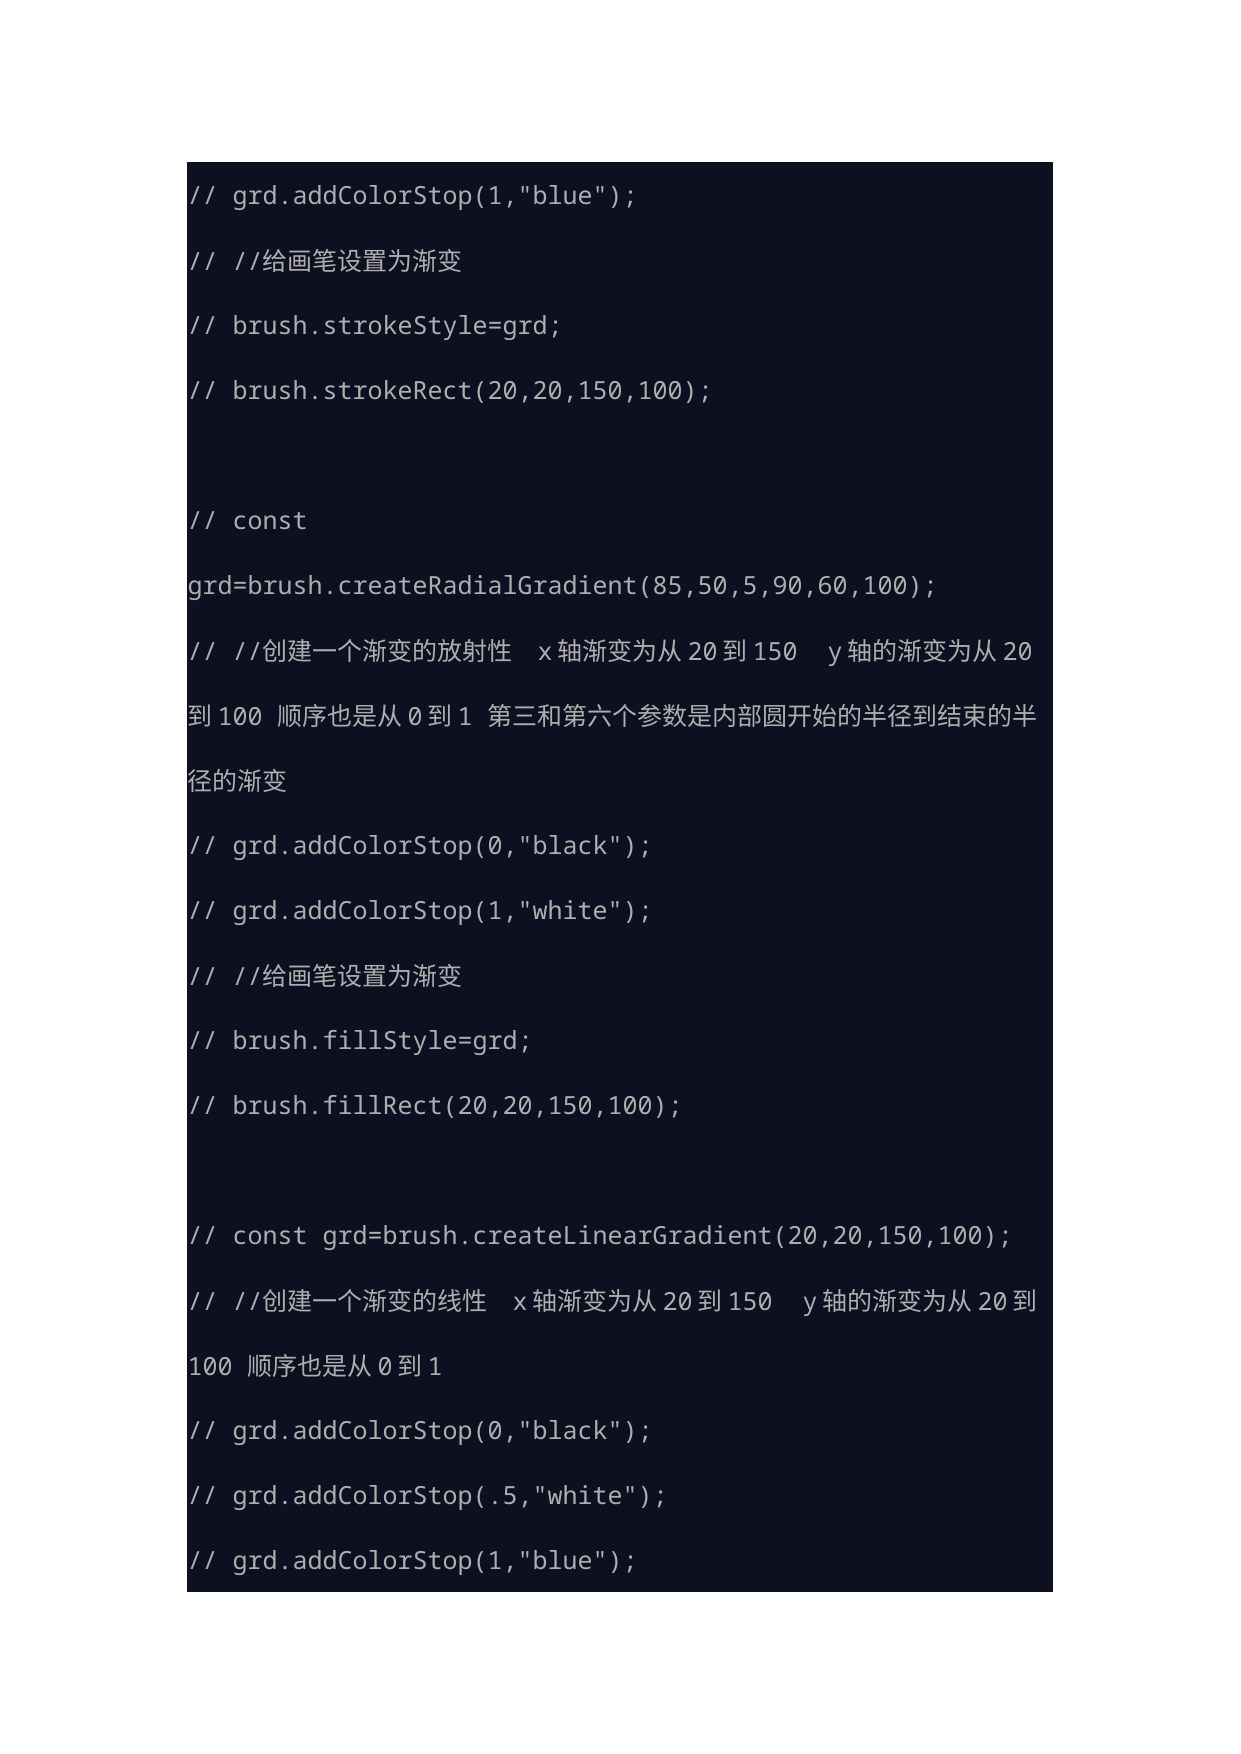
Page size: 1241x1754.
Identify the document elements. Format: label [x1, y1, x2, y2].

text [187, 162, 1053, 1592]
